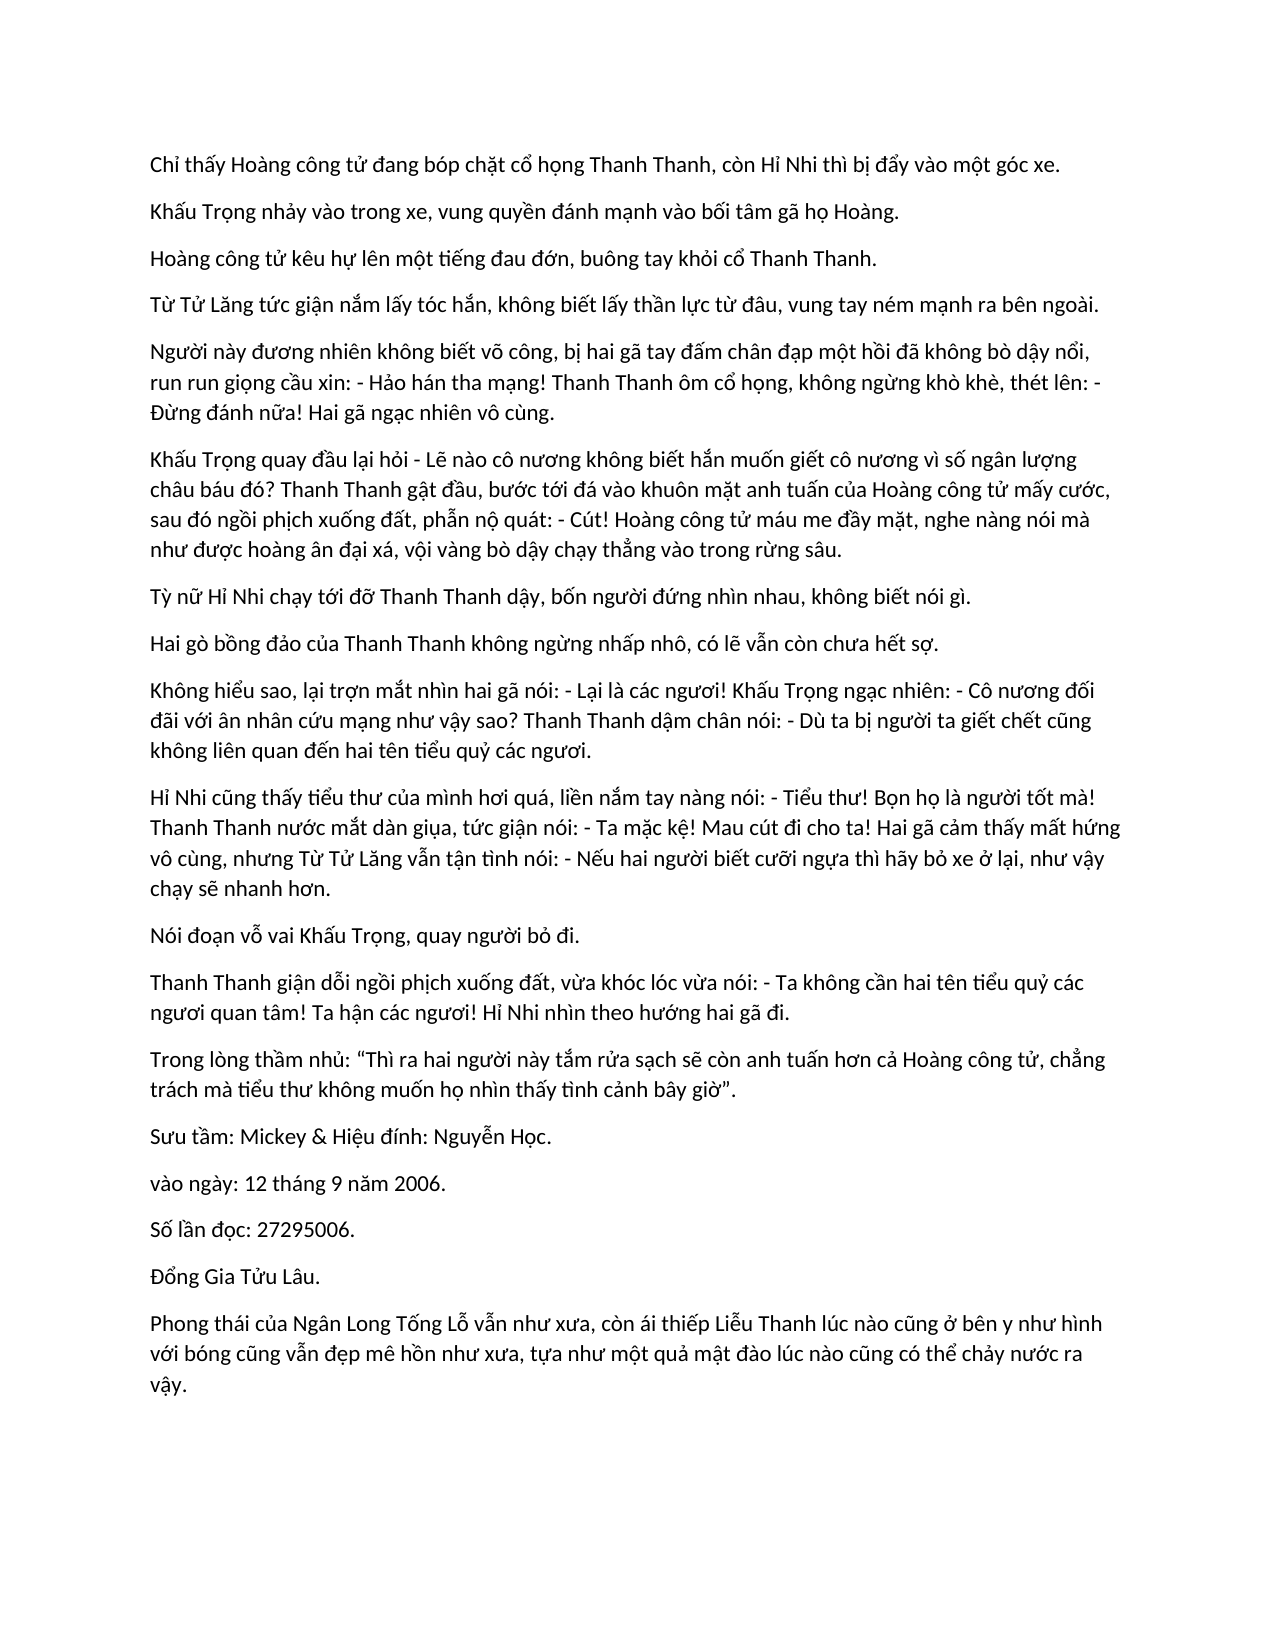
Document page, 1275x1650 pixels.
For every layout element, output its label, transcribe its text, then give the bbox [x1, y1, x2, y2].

text Chỉ thấy Hoàng công tử đang bóp chặt cổ họng Thanh Thanh, còn Hỉ Nhi thì bị đẩy vào một góc xe. [150, 150, 1125, 178]
text Người này đương nhiên không biết võ công, bị hai gã tay đấm chân đạp một hồi đã không bò dậy nổi, run run giọng cầu xin: - Hảo hán tha mạng! Thanh Thanh ôm cổ họng, không ngừng khò khè, thét lên: - Đừng đánh nữa! Hai gã ngạc nhiên vô cùng. [150, 337, 1125, 426]
text Khấu Trọng quay đầu lại hỏi - Lẽ nào cô nương không biết hắn muốn giết cô nương vì số ngân lượng châu báu đó? Thanh Thanh gật đầu, bước tới đá vào khuôn mặt anh tuấn của Hoàng công tử mấy cước, sau đó ngồi phịch xuống đất, phẫn nộ quát: - Cút! Hoàng công tử máu me đầy mặt, nghe nàng nói mà như được hoàng ân đại xá, vội vàng bò dậy chạy thẳng vào trong rừng sâu. [150, 445, 1125, 563]
text Tỳ nữ Hỉ Nhi chạy tới đỡ Thanh Thanh dậy, bốn người đứng nhìn nhau, không biết nói gì. [150, 582, 1125, 610]
text vào ngày: 12 tháng 9 năm 2006. [150, 1169, 1125, 1197]
text Trong lòng thầm nhủ: “Thì ra hai người này tắm rửa sạch sẽ còn anh tuấn hơn cả Hoàng công tử, chẳng trách mà tiểu thư không muốn họ nhìn thấy tình cảnh bây giờ”. [150, 1045, 1125, 1103]
text Nói đoạn vỗ vai Khấu Trọng, quay người bỏ đi. [150, 921, 1125, 949]
text Hoàng công tử kêu hự lên một tiếng đau đớn, buông tay khỏi cổ Thanh Thanh. [150, 244, 1125, 272]
text Phong thái của Ngân Long Tống Lỗ vẫn như xưa, còn ái thiếp Liễu Thanh lúc nào cũng ở bên y như hình với bóng cũng vẫn đẹp mê hồn như xưa, tựa như một quả mật đào lúc nào cũng có thể chảy nước ra vậy. [150, 1309, 1125, 1398]
text Hai gò bồng đảo của Thanh Thanh không ngừng nhấp nhô, có lẽ vẫn còn chưa hết sợ. [150, 629, 1125, 657]
text Từ Tử Lăng tức giận nắm lấy tóc hắn, không biết lấy thần lực từ đâu, vung tay ném mạnh ra bên ngoài. [150, 291, 1125, 319]
text Đổng Gia Tửu Lâu. [150, 1262, 1125, 1291]
text Không hiểu sao, lại trợn mắt nhìn hai gã nói: - Lại là các ngươi! Khấu Trọng ngạc nhiên: - Cô nương đối đãi với ân nhân cứu mạng như vậy sao? Thanh Thanh dậm chân nói: - Dù ta bị người ta giết chết cũng không liên quan đến hai tên tiểu quỷ các ngươi. [150, 676, 1125, 764]
text Hỉ Nhi cũng thấy tiểu thư của mình hơi quá, liền nắm tay nàng nói: - Tiểu thư! Bọn họ là người tốt mà! Thanh Thanh nước mắt dàn giụa, tức giận nói: - Ta mặc kệ! Mau cút đi cho ta! Hai gã cảm thấy mất hứng vô cùng, nhưng Từ Tử Lăng vẫn tận tình nói: - Nếu hai người biết cưỡi ngựa thì hãy bỏ xe ở lại, như vậy chạy sẽ nhanh hơn. [150, 783, 1125, 902]
text Số lần đọc: 27295006. [150, 1216, 1125, 1244]
text Sưu tầm: Mickey & Hiệu đính: Nguyễn Học. [150, 1122, 1125, 1150]
text Khấu Trọng nhảy vào trong xe, vung quyền đánh mạnh vào bối tâm gã họ Hoàng. [150, 197, 1125, 225]
text Thanh Thanh giận dỗi ngồi phịch xuống đất, vừa khóc lóc vừa nói: - Ta không cần hai tên tiểu quỷ các ngươi quan tâm! Ta hận các ngươi! Hỉ Nhi nhìn theo hướng hai gã đi. [150, 968, 1125, 1026]
